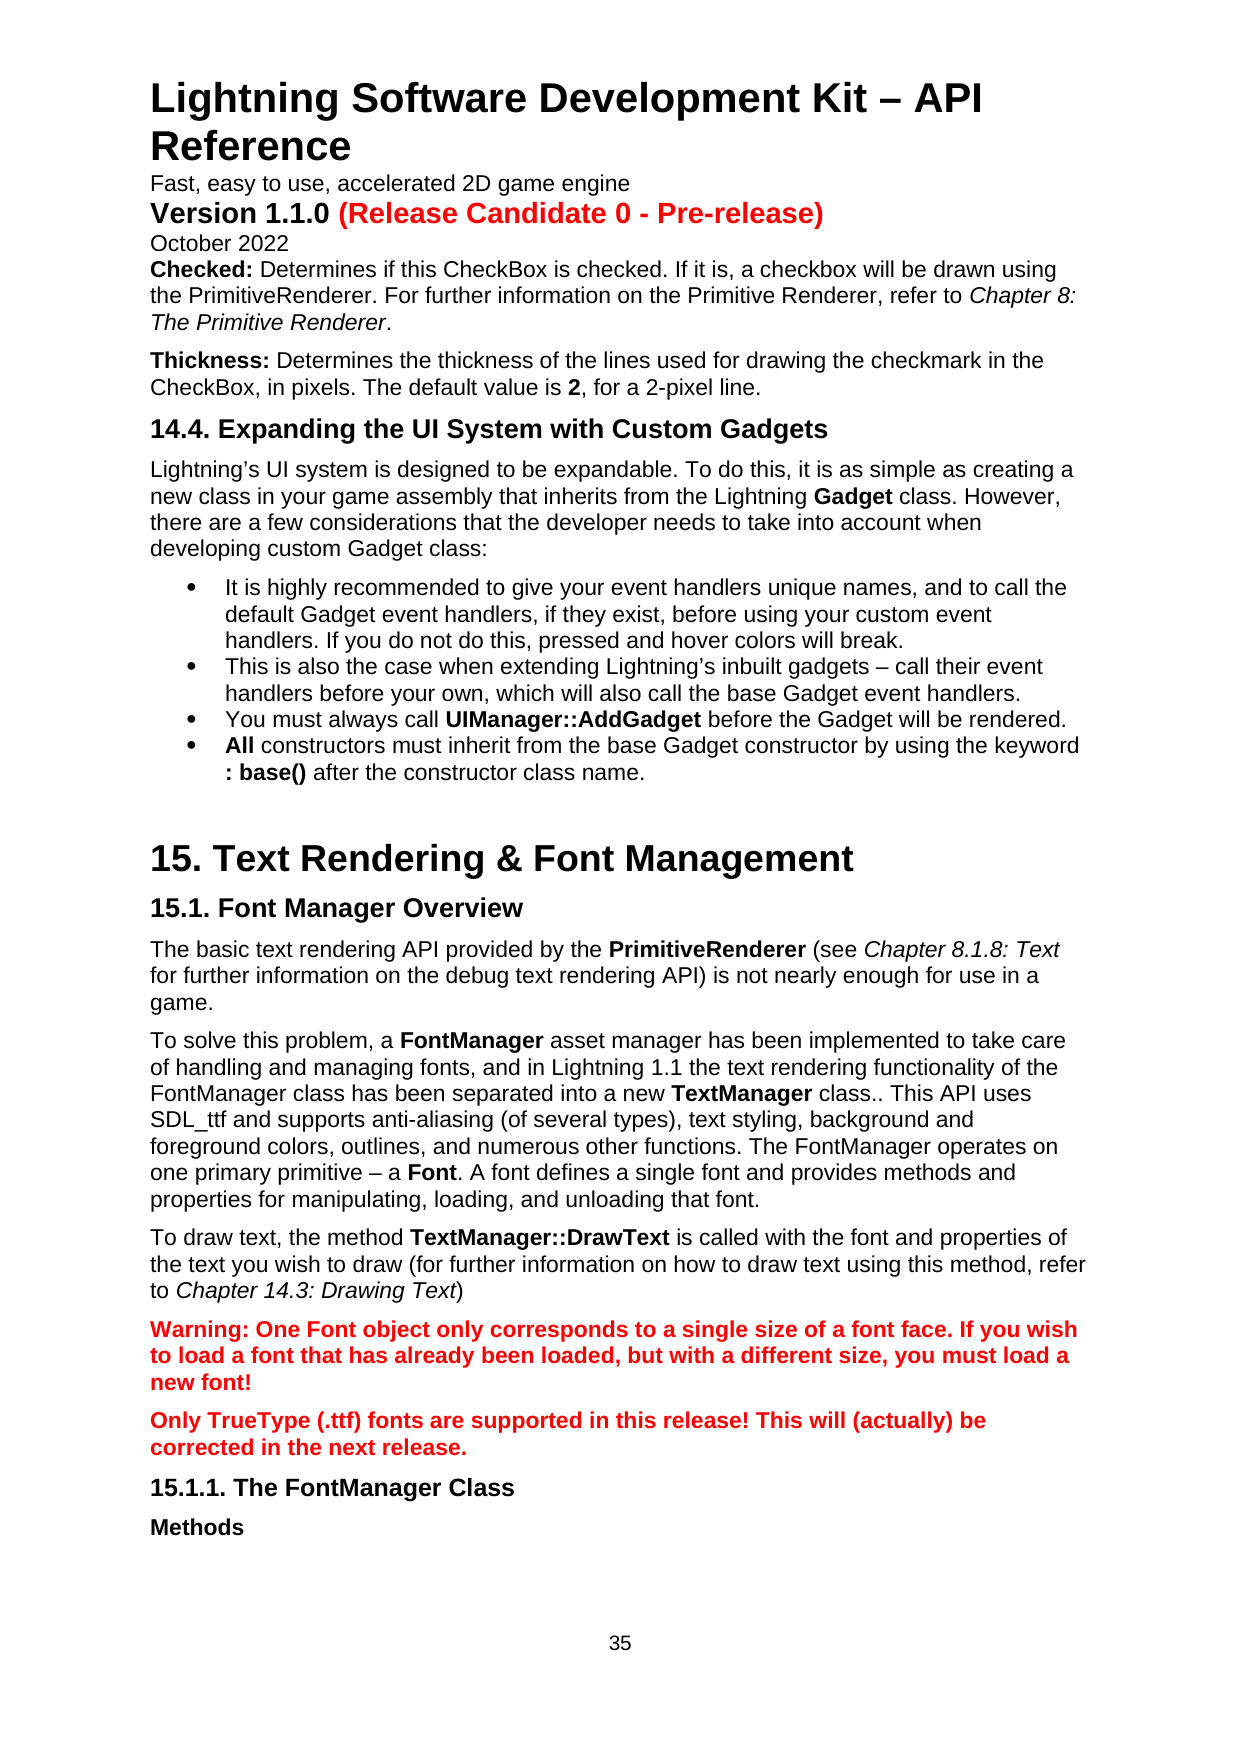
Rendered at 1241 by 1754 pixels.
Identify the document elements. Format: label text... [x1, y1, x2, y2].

list You must always call UIManager::AddGadget before the Gadget will be rendered. [187, 706, 1090, 732]
text 15. Text Rendering & Font Management [150, 836, 1090, 879]
text Only TrueType (.ttf) fonts are supported in this release! This will (actually) be corrected in the next release. [150, 1407, 1090, 1460]
list It is highly recommended to give your event handlers unique names, and to call the default Gadget event handlers, if they exist, before using your custom event handlers. If you do not do this, pressed and hover colors will break. [187, 574, 1090, 653]
list All constructors must inherit from the base Gadget constructor by using the keyword : base() after the constructor class name. [187, 732, 1090, 785]
text The basic text rendering API provided by the PrimitiveRenderer (see Chapter 8.1.8: Text for further information on the debug text rendering API) is not nearly enough for use in a game. [150, 936, 1090, 1015]
list This is also the case when extending Lightning’s inbuilt gadgets – call their event handlers before your own, which will also call the base Gadget event handlers. [187, 653, 1090, 706]
text Methods [150, 1514, 1090, 1540]
text To draw text, the method TextManager::DrawText is called with the font and properties of the text you wish to draw (for further information on how to draw text using this method, refer to Chapter 14.3: Drawing Text) [150, 1224, 1090, 1303]
text To solve this problem, a FontManager asset manager has been implemented to take care of handling and managing fonts, and in Lightning 1.1 the text rendering functionality of the FontManager class has been separated into a new TextManager class.. This API uses SDL_ttf and supports anti-aliasing (of several types), text styling, background and foreground colors, outlines, and numerous other functions. The FontManager operates on one primary primitive – a Font. A font defines a single font and provides methods and properties for manipulating, loading, and unloading that font. [150, 1027, 1090, 1212]
text 15.1.1. The FontManager Class [150, 1473, 1090, 1501]
text 15.1. Font Manager Overview [150, 892, 1090, 923]
text 14.4. Expanding the UI System with Custom Gadgets [150, 413, 1090, 444]
